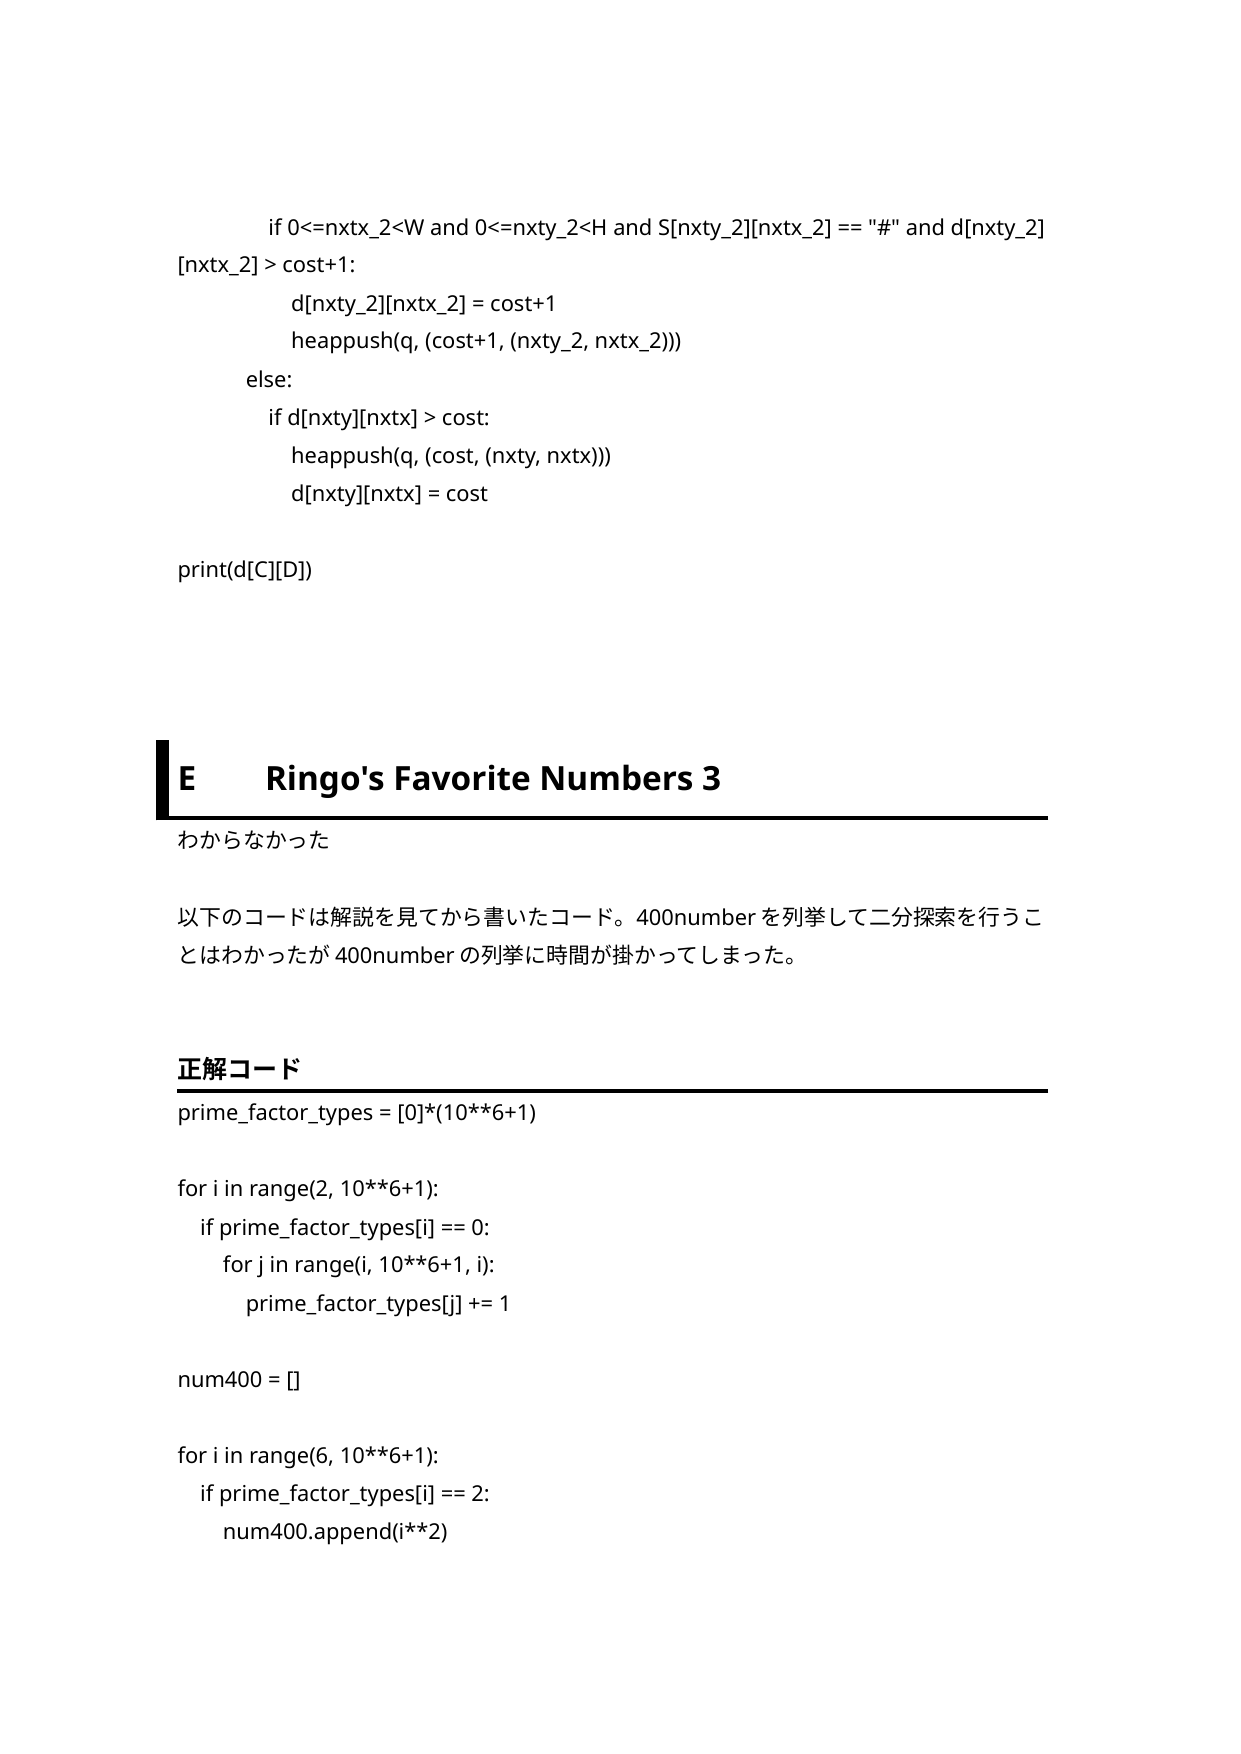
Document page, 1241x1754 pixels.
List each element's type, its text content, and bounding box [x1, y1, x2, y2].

text for i in range(2, 10**6+1): [177, 1169, 1048, 1207]
text for j in range(i, 10**6+1, i): [177, 1245, 1048, 1283]
text if d[nxty][nxtx] > cost: [177, 397, 1048, 436]
text 以下のコードは解説を見てから書いたコード。400numberを列挙して二分探索を行うことはわかったが400numberの列挙に時間が掛かってしまった。 [177, 896, 1048, 972]
text heappush(q, (cost, (nxty, nxtx))) [177, 436, 1048, 473]
text num400 = [] [177, 1359, 1048, 1397]
text d[nxty_2][nxtx_2] = cost+1 [177, 283, 1048, 321]
text if prime_factor_types[i] == 0: [177, 1207, 1048, 1245]
text prime_factor_types = [0]*(10**6+1) [177, 1093, 1048, 1131]
text for i in range(6, 10**6+1): [177, 1436, 1048, 1473]
subtitle E Ringo's Favorite Numbers 3 [169, 740, 1048, 816]
text else: [177, 359, 1048, 397]
text if prime_factor_types[i] == 2: [177, 1473, 1048, 1512]
text heappush(q, (cost+1, (nxty_2, nxtx_2))) [177, 321, 1048, 359]
text d[nxty][nxtx] = cost [177, 473, 1048, 512]
text わからなかった [177, 820, 1048, 858]
text print(d[C][D]) [177, 549, 1048, 588]
text prime_factor_types[j] += 1 [177, 1283, 1048, 1321]
text if 0<=nxtx_2<W and 0<=nxty_2<H and S[nxty_2][nxtx_2] == "#" and d[nxty_2][nxtx_2] > cost+1: [177, 207, 1048, 283]
text num400.append(i**2) [177, 1512, 1048, 1549]
subtitle 正解コード [177, 1048, 1048, 1089]
